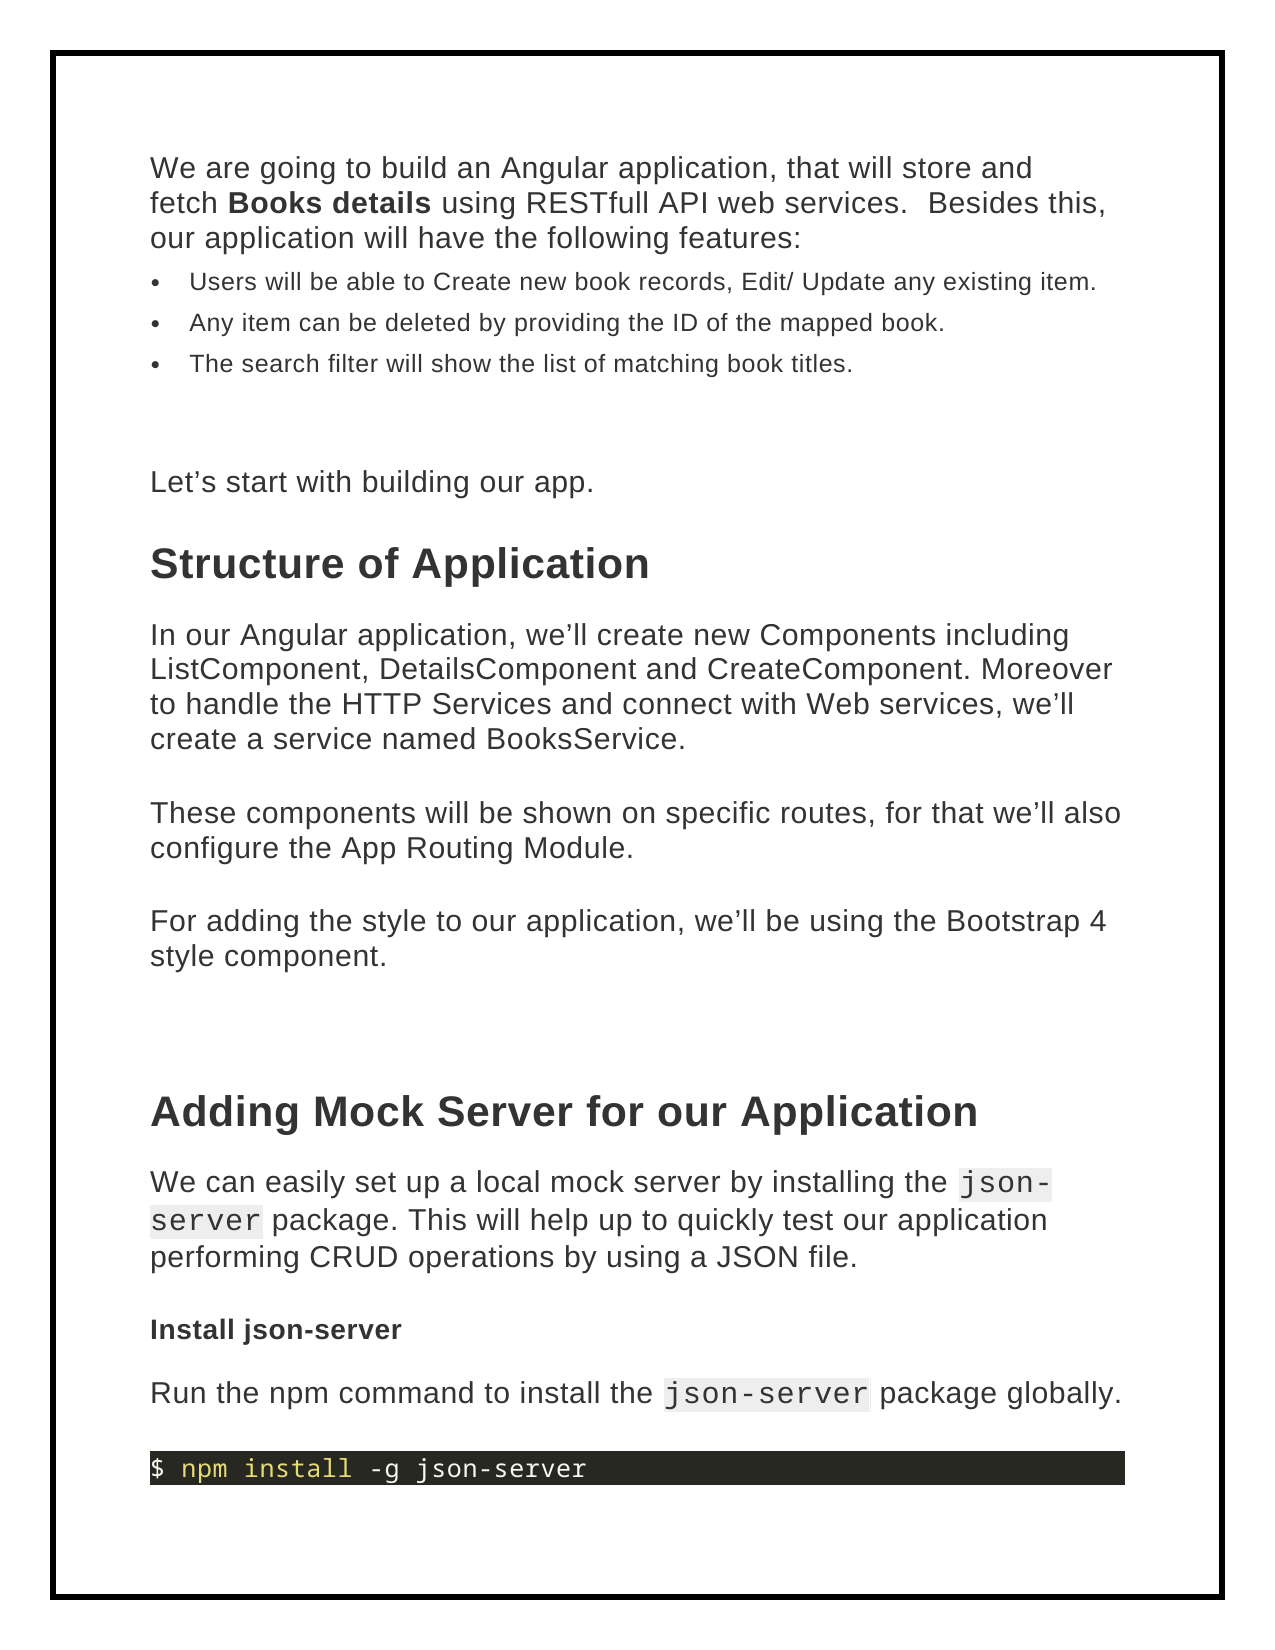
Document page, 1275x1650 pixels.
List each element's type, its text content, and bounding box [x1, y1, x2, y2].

text Adding Mock Server for our Application [150, 1086, 1125, 1135]
text Structure of Application [150, 538, 1125, 587]
list The search filter will show the list of matching book titles. [152, 349, 1125, 378]
text $ npm install -g json-server [150, 1451, 1125, 1485]
text Run the npm command to install the json-server package globally. [150, 1374, 1125, 1412]
list Users will be able to Create new book records, Edit/ Update any existing item. [152, 267, 1125, 296]
text We can easily set up a local mock server by installing the json-server package. This will help up to quickly test our application performing CRUD operations by using a JSON file. [150, 1164, 1125, 1274]
list Any item can be deleted by providing the ID of the mapped book. [152, 308, 1125, 337]
text Let’s start with building our app. [150, 464, 1125, 499]
text In our Angular application, we’ll create new Components including ListComponent, DetailsComponent and CreateComponent. Moreover to handle the HTTP Services and connect with Web services, we’ll create a service named BooksService. [150, 617, 1125, 756]
text For adding the style to our application, we’ll be using the Bootstrap 4 style component. [150, 903, 1125, 973]
text We are going to build an Angular application, that will store and fetch Books details using RESTfull API web services. Besides this, our application will have the following features: [150, 150, 1125, 254]
text These components will be shown on specific routes, for that we’ll also configure the App Routing Module. [150, 795, 1125, 864]
text Install json-server [150, 1313, 1125, 1345]
